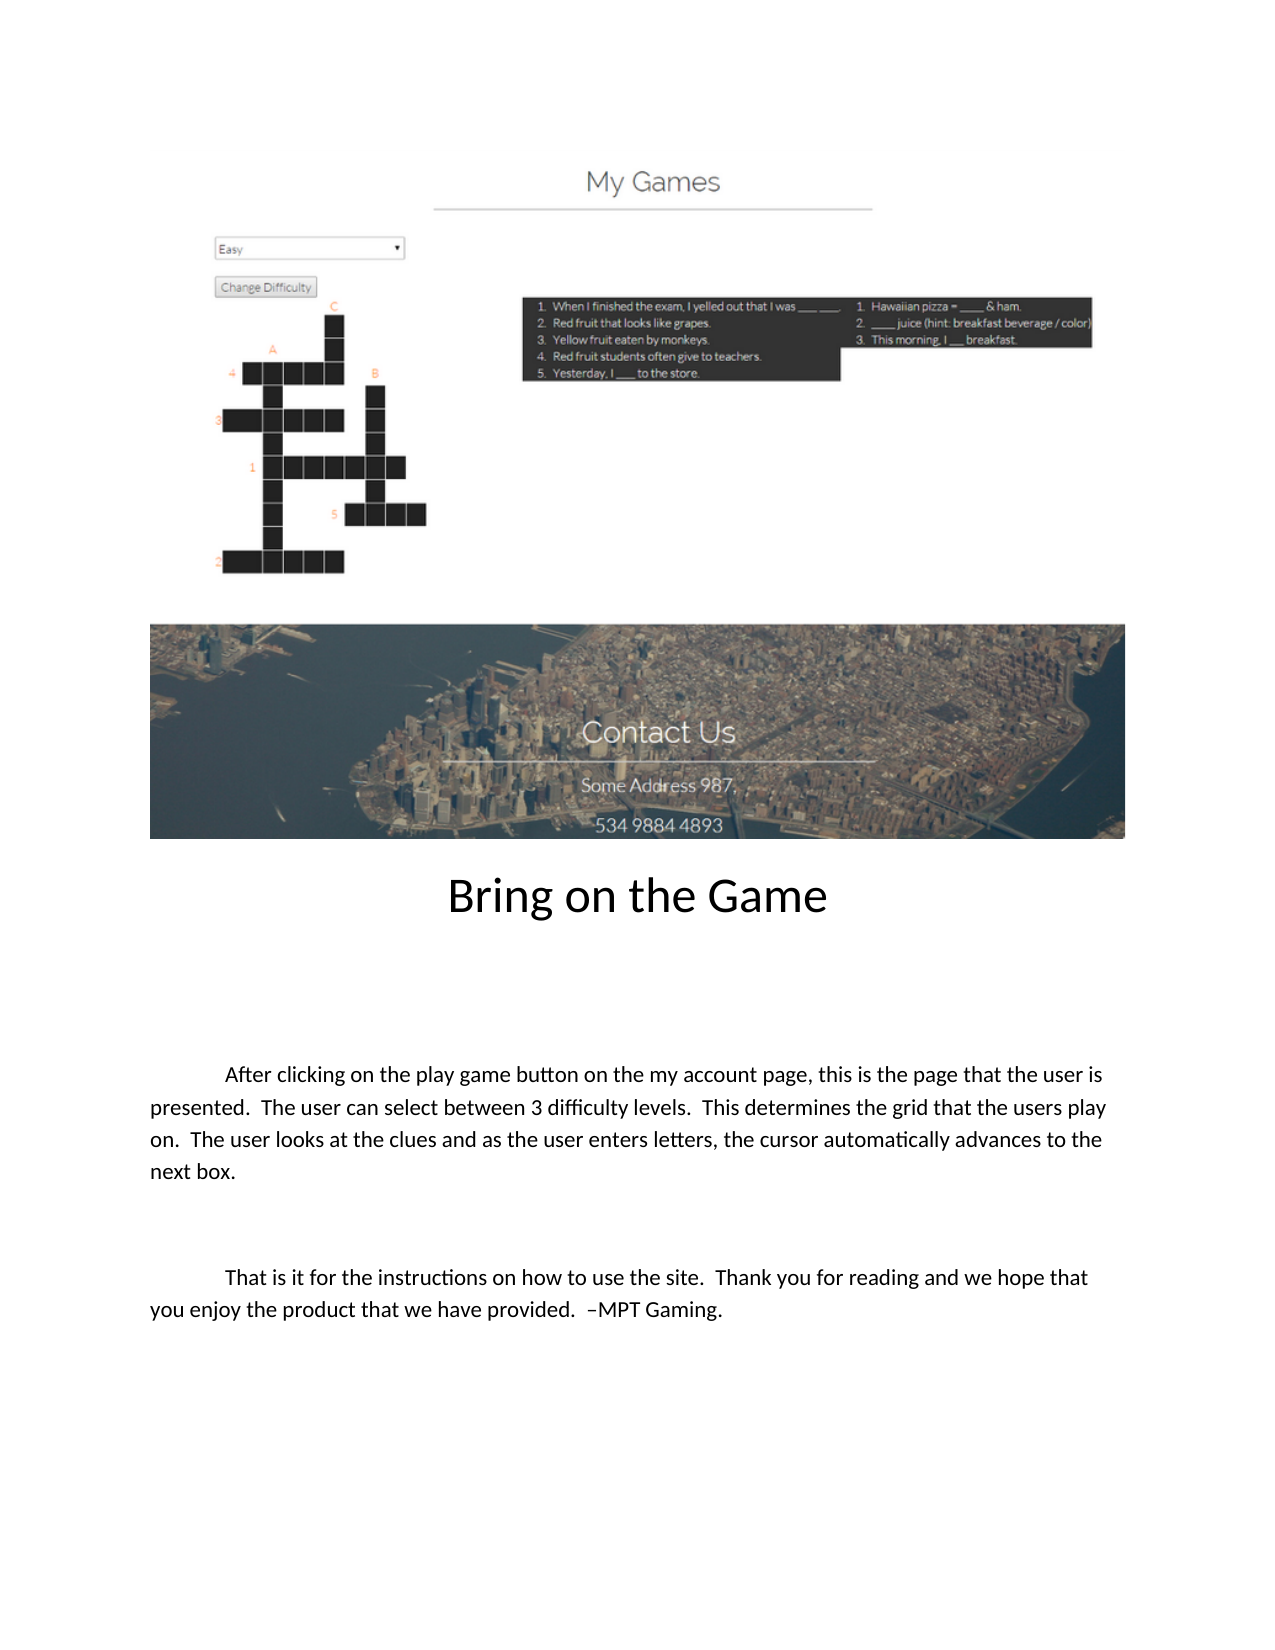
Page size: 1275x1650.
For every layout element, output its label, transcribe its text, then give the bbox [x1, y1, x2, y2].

text Bring on the Game [150, 863, 1125, 924]
picture [150, 150, 1125, 839]
text That is it for the instructions on how to use the site. Thank you for reading and we hope that you enjoy the product that we have provided. –MPT Gaming. [150, 1263, 1125, 1323]
text After clicking on the play game button on the my account page, this is the page that the user is presented. The user can select between 3 difficulty levels. This determines the grid that the users play on. The user looks at the clues and as the user enters letters, the cursor automatically advances to the next box. [150, 1061, 1125, 1185]
